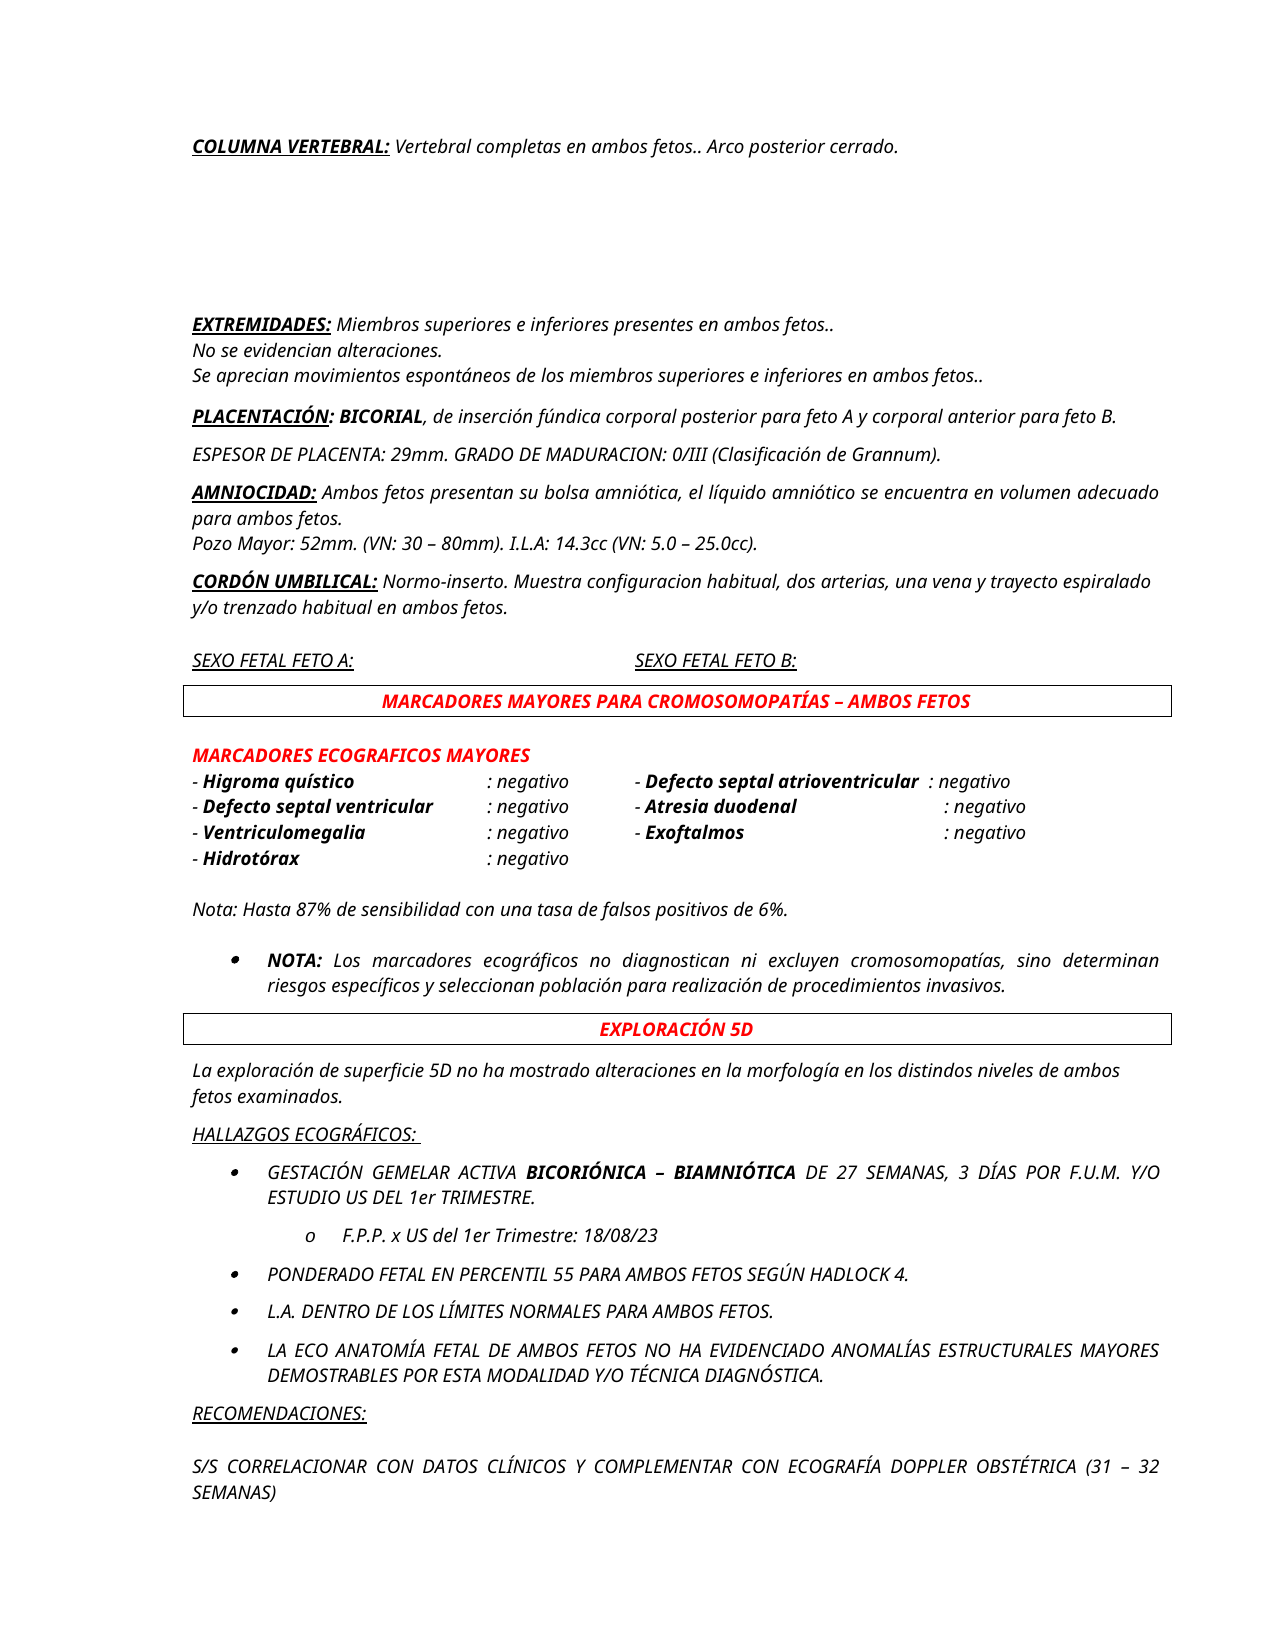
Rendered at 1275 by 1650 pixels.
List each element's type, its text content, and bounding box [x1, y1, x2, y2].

text HALLAZGOS ECOGRÁFICOS: [192, 1121, 1162, 1147]
text EXTREMIDADES: Miembros superiores e inferiores presentes en ambos fetos.. [192, 312, 1162, 337]
text MARCADORES MAYORES PARA CROMOSOMOPATÍAS – AMBOS FETOS [184, 686, 1171, 716]
list NOTA: Los marcadores ecográficos no diagnostican ni excluyen cromosomopatías, sino determinan riesgos específicos y seleccionan población para realización de procedimientos invasivos. [229, 947, 1162, 998]
text Pozo Mayor: 52mm. (VN: 30 – 80mm). I.L.A: 14.3cc (VN: 5.0 – 25.0cc). [192, 531, 1162, 556]
text - Defecto septal ventricular : negativo - Atresia duodenal : negativo [192, 794, 1162, 819]
text SEXO FETAL FETO A: SEXO FETAL FETO B: [192, 647, 1162, 673]
list LA ECO ANATOMÍA FETAL DE AMBOS FETOS NO HA EVIDENCIADO ANOMALÍAS ESTRUCTURALES MAYORES DEMOSTRABLES POR ESTA MODALIDAD Y/O TÉCNICA DIAGNÓSTICA. [229, 1337, 1162, 1388]
text MARCADORES ECOGRAFICOS MAYORES [192, 743, 1162, 768]
text EXPLORACIÓN 5D [184, 1014, 1171, 1044]
text AMNIOCIDAD: Ambos fetos presentan su bolsa amniótica, el líquido amniótico se encuentra en volumen adecuado para ambos fetos. [192, 479, 1162, 531]
text No se evidencian alteraciones. [192, 337, 1162, 363]
text - Ventriculomegalia : negativo - Exoftalmos : negativo [192, 819, 1162, 845]
list PONDERADO FETAL EN PERCENTIL 55 PARA AMBOS FETOS SEGÚN HADLOCK 4. [229, 1261, 1162, 1286]
list F.P.P. x US del 1er Trimestre: 18/08/23 [304, 1223, 1162, 1248]
list L.A. DENTRO DE LOS LÍMITES NORMALES PARA AMBOS FETOS. [229, 1299, 1162, 1324]
text La exploración de superficie 5D no ha mostrado alteraciones en la morfología en los distindos niveles de ambos fetos examinados. [192, 1057, 1162, 1108]
text Se aprecian movimientos espontáneos de los miembros superiores e inferiores en ambos fetos.. [192, 363, 1162, 388]
text RECOMENDACIONES: [192, 1400, 1162, 1426]
text CORDÓN UMBILICAL: Normo-inserto. Muestra configuracion habitual, dos arterias, una vena y trayecto espiralado y/o trenzado habitual en ambos fetos. [192, 568, 1162, 619]
text COLUMNA VERTEBRAL: Vertebral completas en ambos fetos.. Arco posterior cerrado. [192, 133, 1162, 158]
text - Higroma quístico : negativo - Defecto septal atrioventricular : negativo [192, 768, 1162, 794]
list GESTACIÓN GEMELAR ACTIVA BICORIÓNICA – BIAMNIÓTICA DE 27 SEMANAS, 3 DÍAS POR F.U.M. Y/O ESTUDIO US DEL 1er TRIMESTRE. [229, 1159, 1162, 1210]
text Nota: Hasta 87% de sensibilidad con una tasa de falsos positivos de 6%. [192, 896, 1162, 921]
text S/S CORRELACIONAR CON DATOS CLÍNICOS Y COMPLEMENTAR CON ECOGRAFÍA DOPPLER OBSTÉTRICA (31 – 32 SEMANAS) [192, 1454, 1162, 1505]
text ESPESOR DE PLACENTA: 29mm. GRADO DE MADURACION: 0/III (Clasificación de Grannum). [192, 441, 1162, 467]
text PLACENTACIÓN: BICORIAL, de inserción fúndica corporal posterior para feto A y corporal anterior para feto B. [192, 403, 1162, 429]
text - Hidrotórax : negativo [192, 845, 1162, 870]
